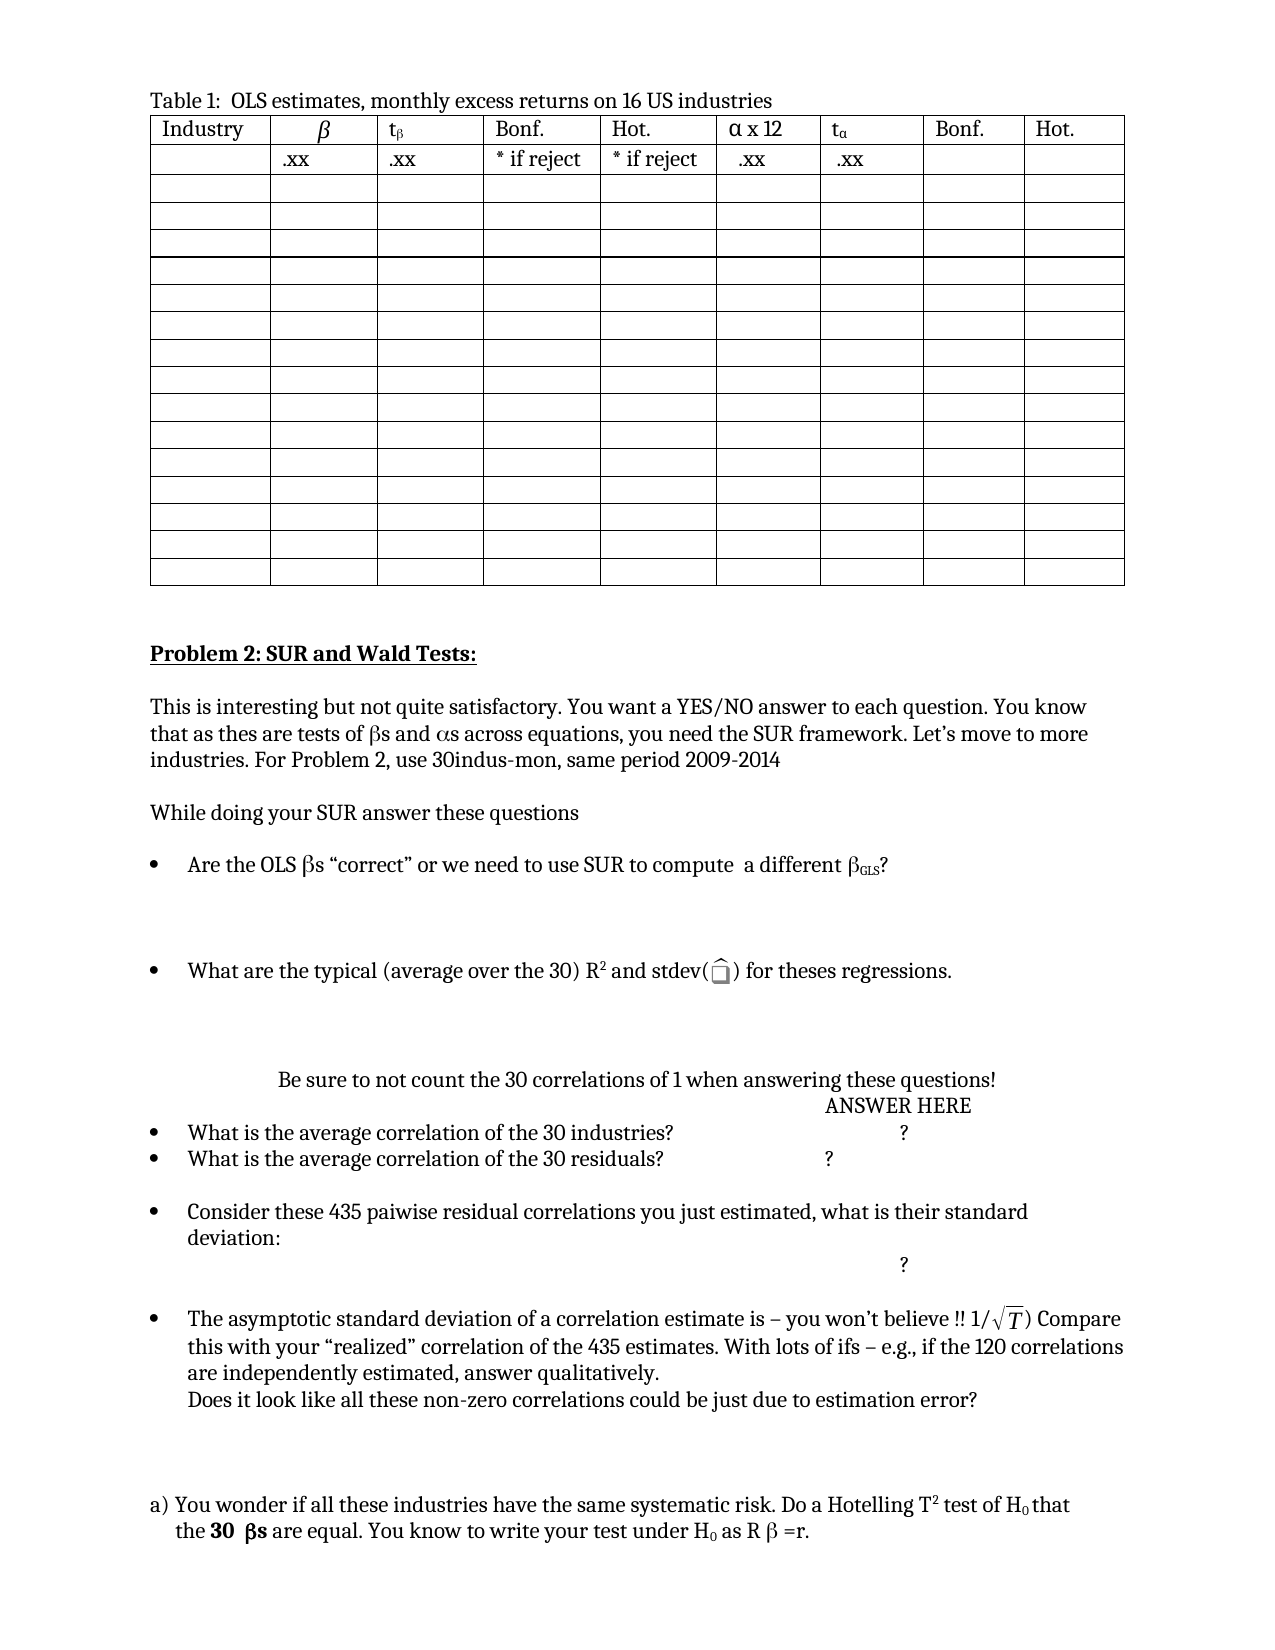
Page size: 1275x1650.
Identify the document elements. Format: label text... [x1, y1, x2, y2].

table_cell .xx [821, 145, 923, 174]
table_cell [151, 422, 270, 448]
table_header α x 12 [717, 116, 820, 144]
table_cell .xx [271, 145, 377, 174]
table_cell * if reject [484, 145, 600, 174]
table_cell [271, 203, 377, 229]
table_cell [1025, 145, 1124, 174]
table_cell [378, 230, 483, 256]
table_header [271, 116, 377, 144]
table_cell [924, 449, 1024, 476]
table_cell [1025, 258, 1124, 284]
list Are the OLS s “correct” or we need to use SUR to compute a different GLS? [150, 852, 1125, 878]
table_cell [1025, 203, 1124, 229]
table_cell [821, 258, 923, 284]
table_cell [151, 340, 270, 366]
table_cell .xx [717, 145, 820, 174]
table_header Hot. [1025, 116, 1124, 144]
table_cell [717, 285, 820, 311]
table_cell [378, 504, 483, 530]
table_cell [271, 312, 377, 338]
text Table 1: OLS estimates, monthly excess returns on 16 US industries [150, 88, 1125, 114]
table_cell [1025, 477, 1124, 503]
list The asymptotic standard deviation of a correlation estimate is – you won’t believe ‼ 1/) Compare this with your “realized” correlation of the 435 estimates. With lots of ifs – e.g., if the 120 correlations are independently estimated, answer qualitatively. [150, 1304, 1125, 1387]
table_header Bonf. [924, 116, 1024, 144]
table_cell [1025, 394, 1124, 421]
table_cell [717, 559, 820, 585]
table_cell [821, 230, 923, 256]
table_cell [378, 285, 483, 311]
table_cell [151, 559, 270, 585]
table_cell [821, 559, 923, 585]
table_cell [601, 504, 716, 530]
table_cell [271, 340, 377, 366]
table_cell [271, 504, 377, 530]
table_cell [821, 340, 923, 366]
table_cell [821, 203, 923, 229]
table_cell [601, 394, 716, 421]
table_cell [151, 145, 270, 174]
table_cell [924, 340, 1024, 366]
table_cell [1025, 449, 1124, 476]
table_cell [601, 477, 716, 503]
list Consider these 435 paiwise residual correlations you just estimated, what is their standard deviation: [150, 1199, 1125, 1251]
table_cell [271, 559, 377, 585]
table_cell [717, 422, 820, 448]
table_cell [1025, 285, 1124, 311]
table_cell [151, 394, 270, 421]
table_cell [151, 175, 270, 202]
table_cell [378, 312, 483, 338]
text While doing your SUR answer these questions [150, 799, 1125, 826]
table_cell [271, 175, 377, 202]
table_cell [484, 340, 600, 366]
table_cell [924, 477, 1024, 503]
table_cell [717, 203, 820, 229]
table_cell [717, 504, 820, 530]
table_cell [717, 449, 820, 476]
table_cell [484, 367, 600, 393]
table_cell [484, 504, 600, 530]
table_cell [484, 203, 600, 229]
table_cell [924, 285, 1024, 311]
table_cell [151, 477, 270, 503]
table_cell [924, 422, 1024, 448]
table_cell [1025, 312, 1124, 338]
table_cell [601, 203, 716, 229]
table_cell [601, 175, 716, 202]
table_cell [601, 230, 716, 256]
table_cell [821, 175, 923, 202]
table_cell [271, 367, 377, 393]
text Problem 2: SUR and Wald Tests: [150, 641, 1125, 668]
table_cell [378, 394, 483, 421]
list What is the average correlation of the 30 industries? ? [150, 1119, 1125, 1146]
table_cell [1025, 230, 1124, 256]
table_cell [601, 367, 716, 393]
table_cell [717, 258, 820, 284]
table_cell [1025, 422, 1124, 448]
table_cell [821, 312, 923, 338]
table_cell [151, 312, 270, 338]
table_cell [378, 559, 483, 585]
table_cell [601, 312, 716, 338]
table_cell [717, 394, 820, 421]
table_cell [717, 230, 820, 256]
table_cell [821, 477, 923, 503]
table_cell [378, 367, 483, 393]
table_cell [821, 504, 923, 530]
table_cell [601, 422, 716, 448]
table_cell [378, 531, 483, 558]
table_header t [378, 116, 483, 144]
table_cell [378, 340, 483, 366]
table_cell [601, 449, 716, 476]
text the 30 s are equal. You know to write your test under H0 as R =r. [150, 1518, 1125, 1545]
table_cell [924, 504, 1024, 530]
table_cell [378, 258, 483, 284]
table_cell [151, 367, 270, 393]
table_cell [717, 175, 820, 202]
table_cell [821, 394, 923, 421]
table_cell [271, 449, 377, 476]
table_cell [484, 230, 600, 256]
table_cell [151, 449, 270, 476]
table_cell [484, 394, 600, 421]
table_cell [1025, 175, 1124, 202]
table_cell [378, 175, 483, 202]
table_cell [1025, 367, 1124, 393]
table_cell [1025, 504, 1124, 530]
text Does it look like all these non-zero correlations could be just due to estimation error? [187, 1387, 1125, 1413]
table_cell [151, 285, 270, 311]
table_cell [924, 230, 1024, 256]
table_cell [717, 312, 820, 338]
table_cell [484, 477, 600, 503]
text ANSWER HERE [150, 1093, 1125, 1119]
table_cell [271, 394, 377, 421]
table_cell [924, 258, 1024, 284]
table_cell [924, 175, 1024, 202]
table_cell [484, 531, 600, 558]
table_cell [821, 449, 923, 476]
table_cell [924, 145, 1024, 174]
table_cell [601, 258, 716, 284]
table_cell .xx [378, 145, 483, 174]
table_cell [924, 203, 1024, 229]
table_header Hot. [601, 116, 716, 144]
table_cell [271, 422, 377, 448]
table_cell [1025, 340, 1124, 366]
table_cell [1025, 531, 1124, 558]
table_cell [271, 477, 377, 503]
table_cell [378, 422, 483, 448]
table_cell [821, 285, 923, 311]
table_cell [378, 477, 483, 503]
table_cell [271, 531, 377, 558]
text ? [150, 1251, 1125, 1278]
table_cell [271, 230, 377, 256]
text a) You wonder if all these industries have the same systematic risk. Do a Hotelling T2 test of H0 that [150, 1492, 1125, 1518]
table_cell [601, 340, 716, 366]
table_cell [271, 258, 377, 284]
table_cell [151, 203, 270, 229]
table_cell [484, 559, 600, 585]
list What is the average correlation of the 30 residuals? ? [150, 1146, 1125, 1172]
list What are the typical (average over the 30) R2 and stdev() for theses regressions. [150, 957, 1125, 985]
table_cell [484, 285, 600, 311]
text This is interesting but not quite satisfactory. You want a YES/NO answer to each question. You know that as thes are tests of s and s across equations, you need the SUR framework. Let’s move to more industries. For Problem 2, use 30indus-mon, same period 2009-2014 [150, 694, 1125, 773]
table_cell [378, 203, 483, 229]
table_cell [484, 449, 600, 476]
table_cell [484, 258, 600, 284]
table_header Industry [151, 116, 270, 144]
table_cell [1025, 559, 1124, 585]
table_cell [717, 531, 820, 558]
table_cell [151, 531, 270, 558]
table_cell [151, 258, 270, 284]
table_cell [821, 531, 923, 558]
table_cell [924, 559, 1024, 585]
table_cell [271, 285, 377, 311]
table_cell [821, 422, 923, 448]
table_header tα [821, 116, 923, 144]
table_cell [924, 367, 1024, 393]
table_cell [151, 504, 270, 530]
table_cell [484, 422, 600, 448]
table_cell [601, 285, 716, 311]
table_cell [924, 531, 1024, 558]
table_cell [717, 340, 820, 366]
table_cell [601, 531, 716, 558]
table_cell [484, 312, 600, 338]
table_cell [601, 559, 716, 585]
table_cell [717, 477, 820, 503]
table_cell [924, 394, 1024, 421]
text Be sure to not count the 30 correlations of 1 when answering these questions! [150, 1067, 1125, 1093]
table_cell [717, 367, 820, 393]
table_cell [378, 449, 483, 476]
table_header Bonf. [484, 116, 600, 144]
table_cell [151, 230, 270, 256]
table_cell [484, 175, 600, 202]
table_cell [924, 312, 1024, 338]
table_cell * if reject [601, 145, 716, 174]
table_cell [821, 367, 923, 393]
